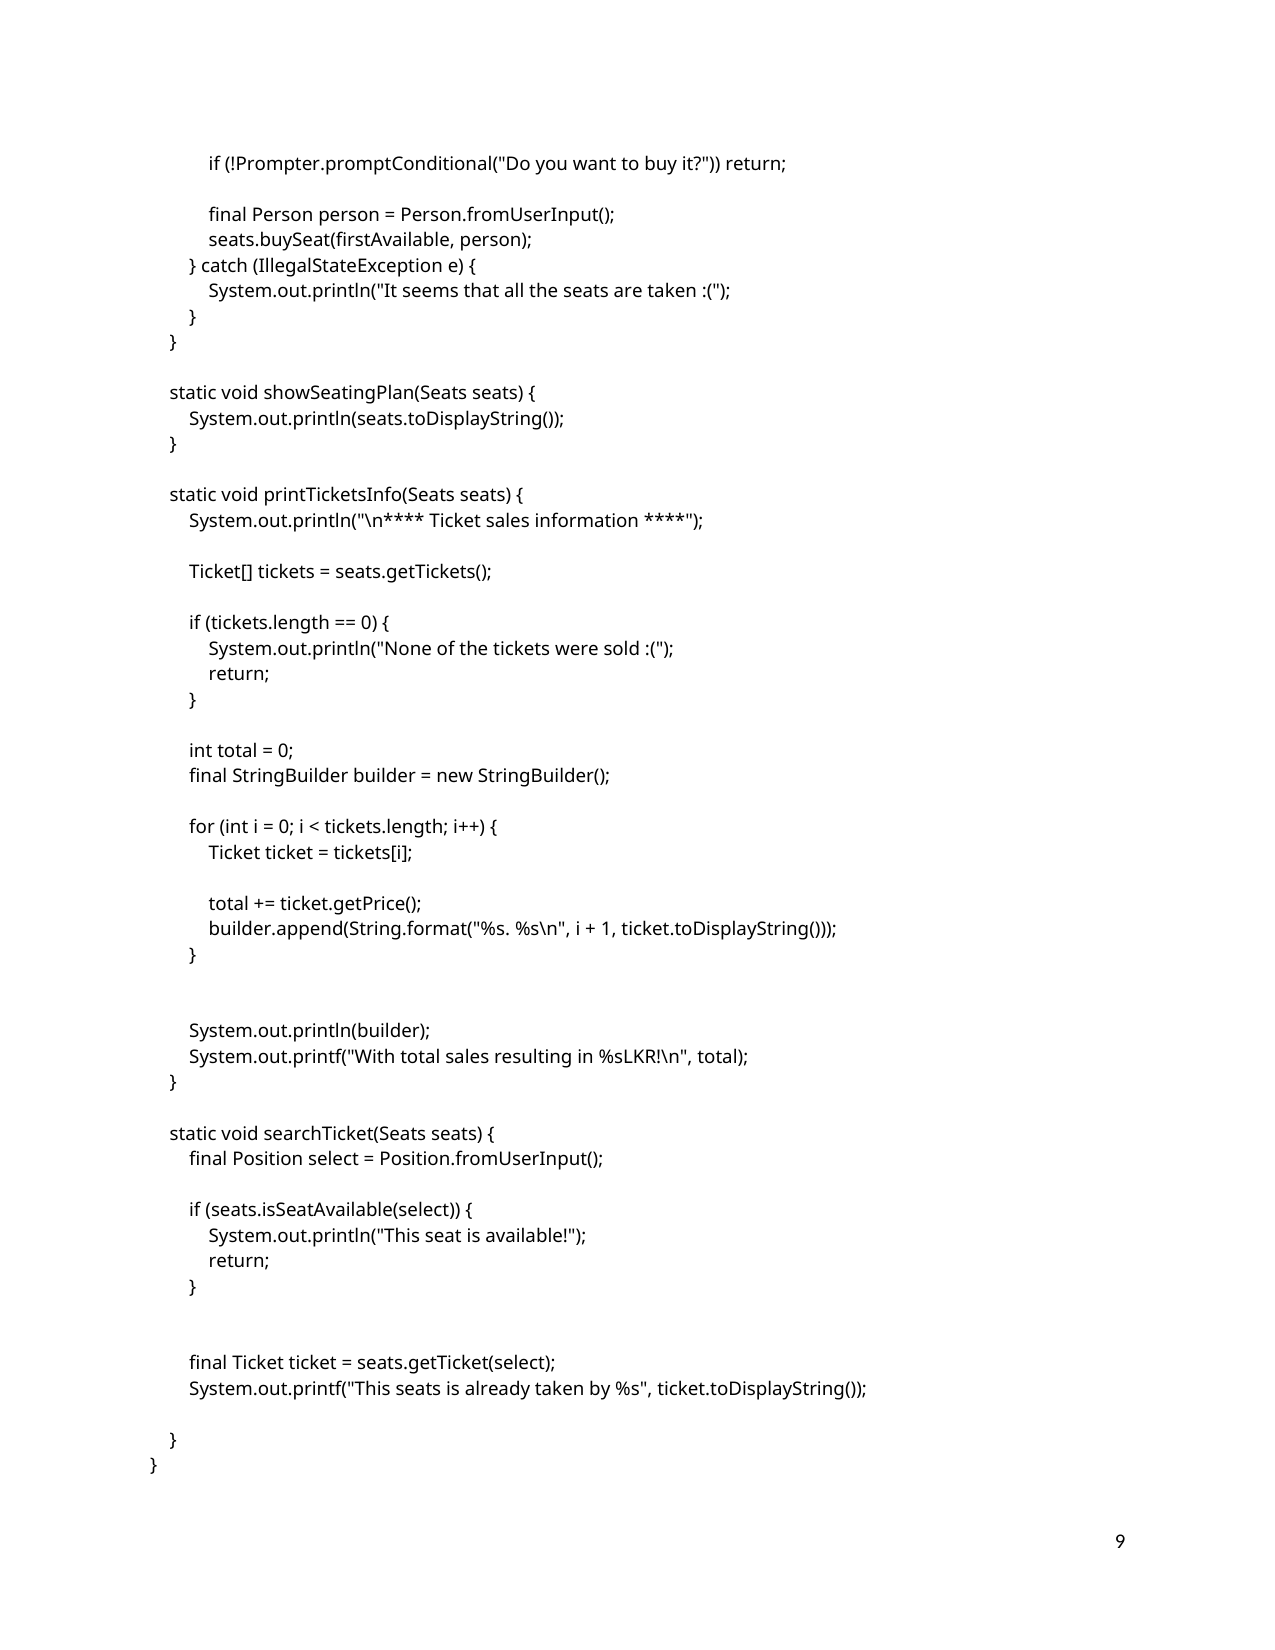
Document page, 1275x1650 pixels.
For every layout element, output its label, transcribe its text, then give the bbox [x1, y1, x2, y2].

text final Person person = Person.fromUserInput(); [150, 201, 1125, 227]
text } [150, 686, 1125, 711]
text final Ticket ticket = seats.getTicket(select); [150, 1349, 1125, 1375]
text System.out.println("None of the tickets were sold :("); [150, 635, 1125, 660]
text } [150, 431, 1125, 456]
text if (seats.isSeatAvailable(select)) { [150, 1196, 1125, 1222]
text System.out.printf("With total sales resulting in %sLKR!\n", total); [150, 1043, 1125, 1069]
text } catch (IllegalStateException e) { [150, 252, 1125, 278]
text Ticket[] tickets = seats.getTickets(); [150, 558, 1125, 584]
text static void printTicketsInfo(Seats seats) { [150, 482, 1125, 507]
text return; [150, 660, 1125, 686]
text System.out.println(builder); [150, 1018, 1125, 1043]
text } [150, 1452, 1125, 1477]
text } [150, 941, 1125, 967]
text if (!Prompter.promptConditional("Do you want to buy it?")) return; [150, 150, 1125, 176]
text seats.buySeat(firstAvailable, person); [150, 227, 1125, 252]
text } [150, 1273, 1125, 1298]
text if (tickets.length == 0) { [150, 609, 1125, 635]
text final Position select = Position.fromUserInput(); [150, 1145, 1125, 1171]
text for (int i = 0; i < tickets.length; i++) { [150, 813, 1125, 839]
text } [150, 1069, 1125, 1094]
text static void showSeatingPlan(Seats seats) { [150, 380, 1125, 405]
text static void searchTicket(Seats seats) { [150, 1120, 1125, 1145]
text total += ticket.getPrice(); [150, 890, 1125, 916]
text System.out.println("This seat is available!"); [150, 1222, 1125, 1247]
text System.out.printf("This seats is already taken by %s", ticket.toDisplayString()); [150, 1375, 1125, 1401]
text System.out.println(seats.toDisplayString()); [150, 405, 1125, 431]
text int total = 0; [150, 737, 1125, 762]
text builder.append(String.format("%s. %s\n", i + 1, ticket.toDisplayString())); [150, 916, 1125, 941]
text } [150, 1426, 1125, 1452]
text } [150, 303, 1125, 329]
text System.out.println("\n**** Ticket sales information ****"); [150, 507, 1125, 533]
text return; [150, 1247, 1125, 1273]
text Ticket ticket = tickets[i]; [150, 839, 1125, 864]
text System.out.println("It seems that all the seats are taken :("); [150, 278, 1125, 303]
text } [150, 329, 1125, 354]
text final StringBuilder builder = new StringBuilder(); [150, 762, 1125, 788]
